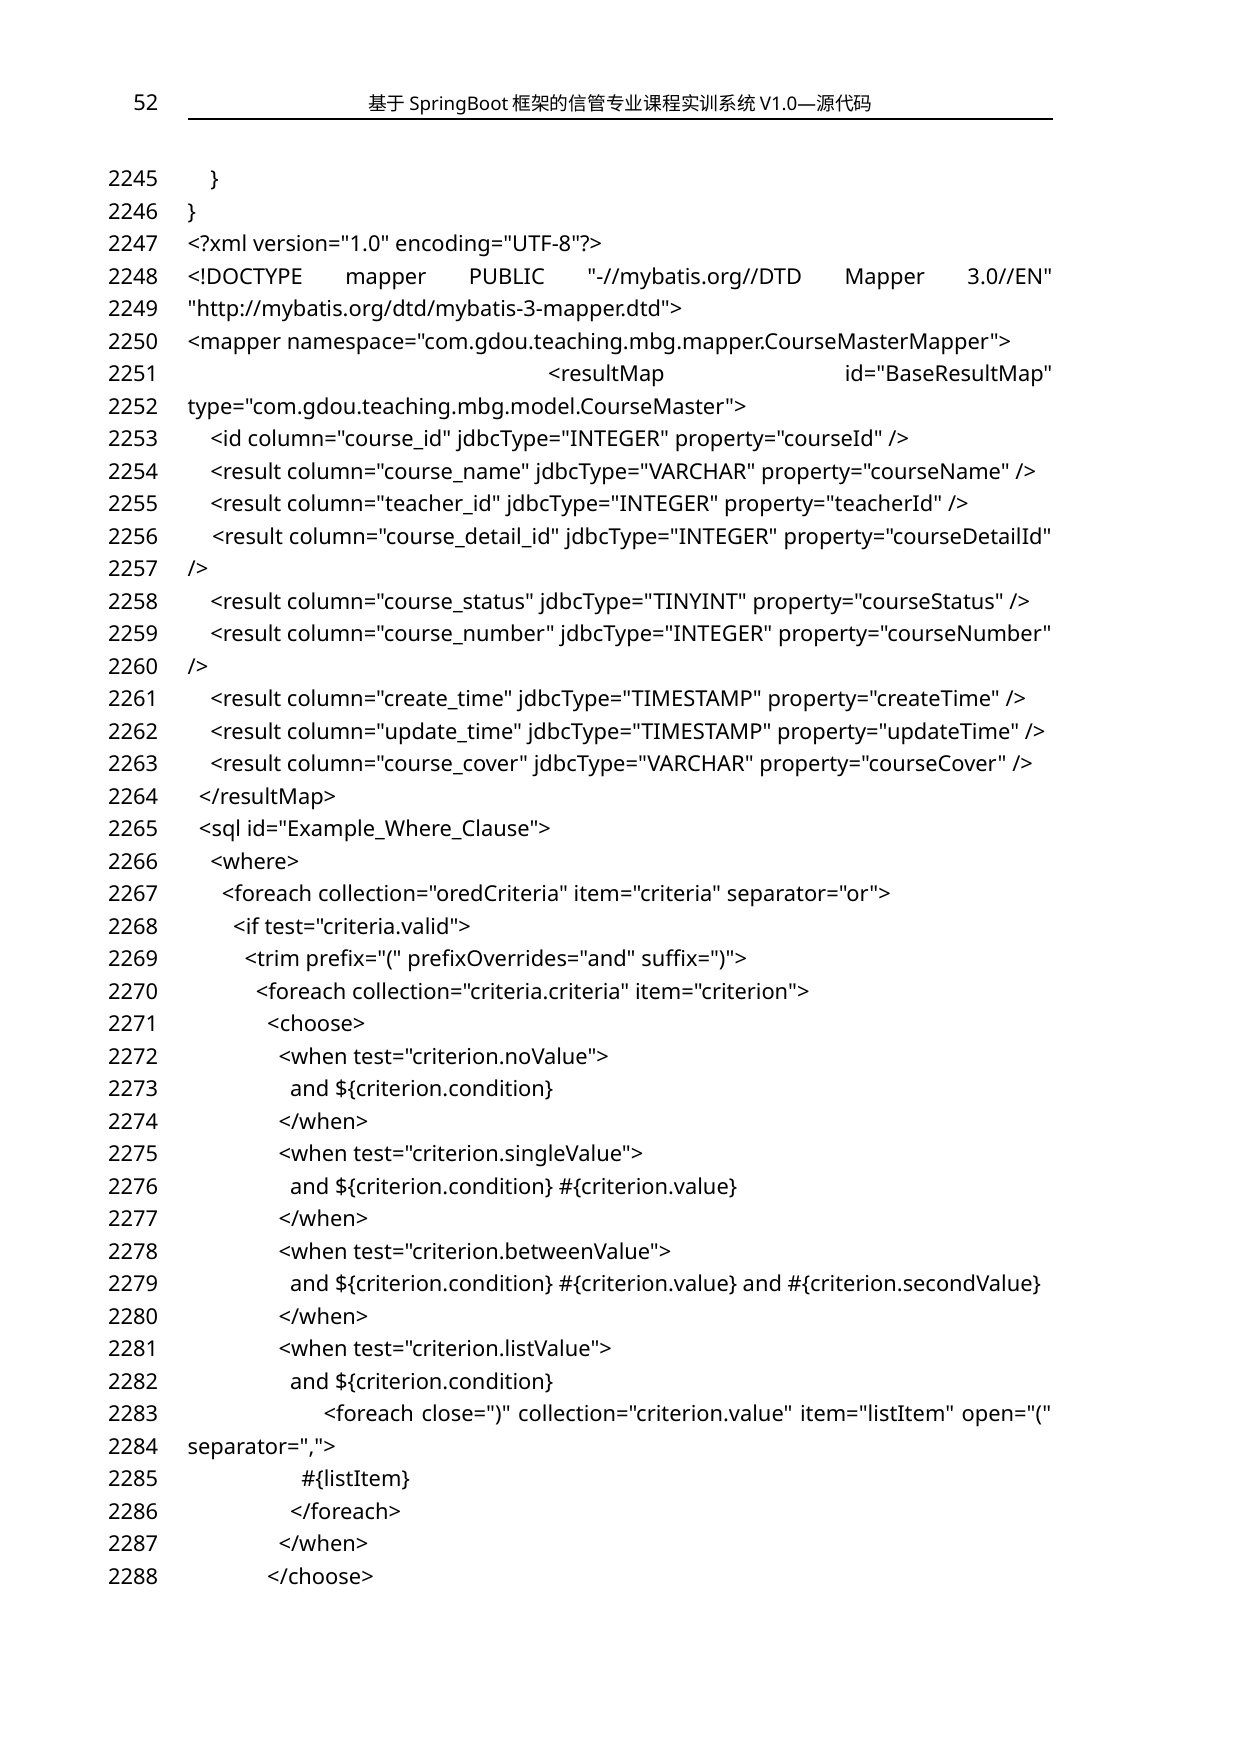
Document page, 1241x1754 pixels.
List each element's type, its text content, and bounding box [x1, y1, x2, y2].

text <trim prefix="(" prefixOverrides="and" suffix=")"> [187, 942, 1053, 974]
text and ${criterion.condition} #{criterion.value} and #{criterion.secondValue} [187, 1267, 1053, 1299]
text </when> [187, 1104, 1053, 1137]
text <!DOCTYPE mapper PUBLIC "-//mybatis.org//DTD Mapper 3.0//EN" "http://mybatis.org/dtd/mybatis-3-mapper.dtd"> [187, 259, 1053, 324]
text </when> [187, 1527, 1053, 1559]
text and ${criterion.condition} #{criterion.value} [187, 1169, 1053, 1202]
text <id column="course_id" jdbcType="INTEGER" property="courseId" /> [187, 422, 1053, 454]
text <when test="criterion.listValue"> [187, 1332, 1053, 1364]
text } [187, 194, 1053, 227]
text <if test="criteria.valid"> [187, 909, 1053, 942]
text </when> [187, 1299, 1053, 1332]
text </when> [187, 1202, 1053, 1234]
text <sql id="Example_Where_Clause"> [187, 812, 1053, 844]
text <mapper namespace="com.gdou.teaching.mbg.mapper.CourseMasterMapper"> [187, 324, 1053, 357]
text <result column="update_time" jdbcType="TIMESTAMP" property="updateTime" /> [187, 714, 1053, 747]
text <resultMap id="BaseResultMap" type="com.gdou.teaching.mbg.model.CourseMaster"> [187, 357, 1053, 422]
text </resultMap> [187, 779, 1053, 812]
text <when test="criterion.noValue"> [187, 1039, 1053, 1072]
text <foreach collection="criteria.criteria" item="criterion"> [187, 974, 1053, 1007]
text #{listItem} [187, 1462, 1053, 1494]
text <when test="criterion.betweenValue"> [187, 1234, 1053, 1267]
text </choose> [187, 1559, 1053, 1592]
text <result column="course_detail_id" jdbcType="INTEGER" property="courseDetailId" /> [187, 519, 1053, 584]
text </foreach> [187, 1494, 1053, 1527]
text <result column="course_number" jdbcType="INTEGER" property="courseNumber" /> [187, 617, 1053, 682]
text <result column="course_cover" jdbcType="VARCHAR" property="courseCover" /> [187, 747, 1053, 779]
text and ${criterion.condition} [187, 1364, 1053, 1397]
text <result column="course_status" jdbcType="TINYINT" property="courseStatus" /> [187, 584, 1053, 617]
text <choose> [187, 1007, 1053, 1039]
text } [187, 162, 1053, 194]
text <when test="criterion.singleValue"> [187, 1137, 1053, 1169]
text <where> [187, 844, 1053, 877]
text and ${criterion.condition} [187, 1072, 1053, 1104]
text <result column="teacher_id" jdbcType="INTEGER" property="teacherId" /> [187, 487, 1053, 519]
text <foreach close=")" collection="criterion.value" item="listItem" open="(" separator=","> [187, 1397, 1053, 1462]
text <?xml version="1.0" encoding="UTF-8"?> [187, 227, 1053, 259]
text <result column="course_name" jdbcType="VARCHAR" property="courseName" /> [187, 454, 1053, 487]
text <foreach collection="oredCriteria" item="criteria" separator="or"> [187, 877, 1053, 909]
text <result column="create_time" jdbcType="TIMESTAMP" property="createTime" /> [187, 682, 1053, 714]
